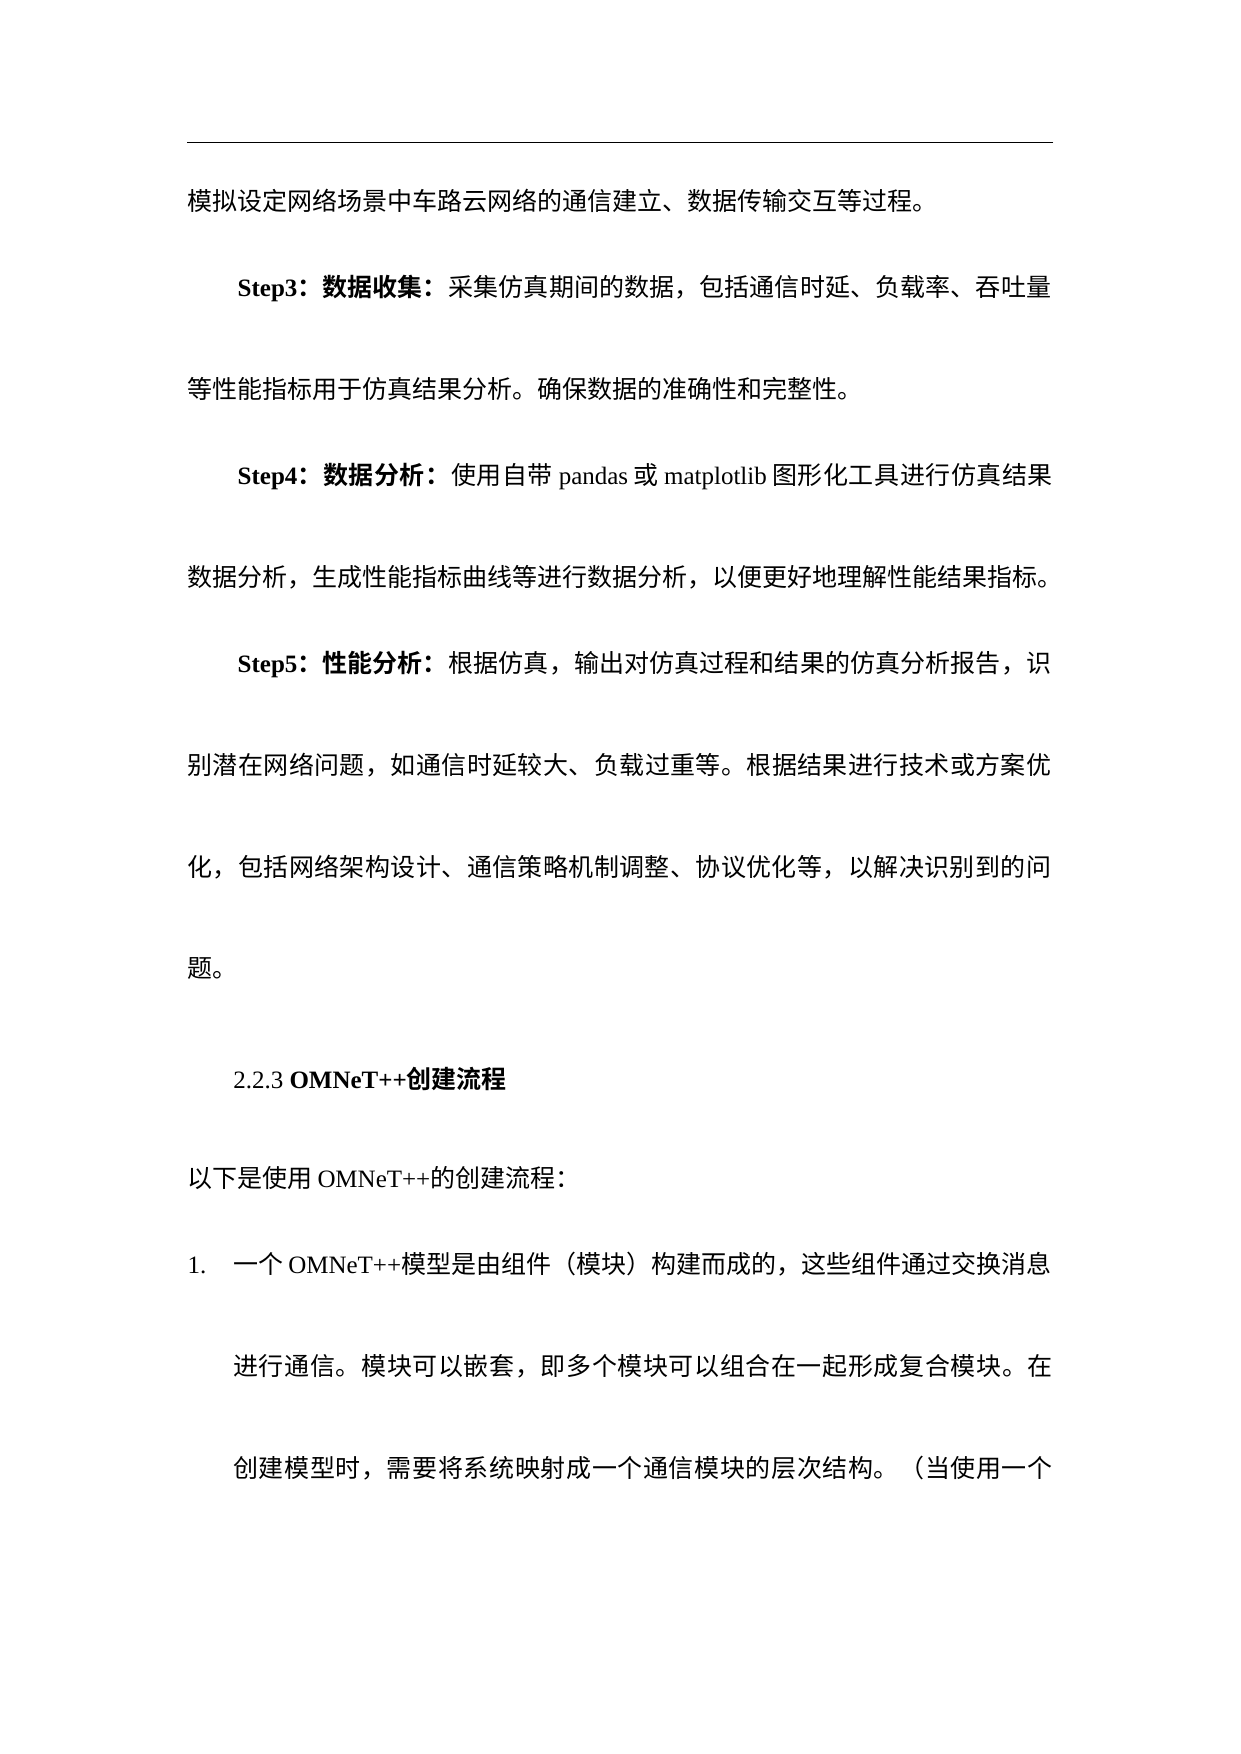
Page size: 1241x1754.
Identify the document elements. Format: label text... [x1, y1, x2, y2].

subtitle OMNeT++创建流程 [212, 1044, 1053, 1112]
text Step3：数据收集：采集仿真期间的数据，包括通信时延、负载率、吞吐量等性能指标用于仿真结果分析。确保数据的准确性和完整性。 [187, 252, 1053, 421]
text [187, 166, 1053, 233]
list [187, 1229, 1053, 1500]
text Step5：性能分析：根据仿真，输出对仿真过程和结果的仿真分析报告，识别潜在网络问题，如通信时延较大、负载过重等。根据结果进行技术或方案优化，包括网络架构设计、通信策略机制调整、协议优化等，以解决识别到的问题。 [187, 627, 1053, 1001]
text 以下是使用OMNeT++的创建流程： [187, 1143, 1053, 1211]
text Step4：数据分析：使用自带pandas或matplotlib图形化工具进行仿真结果数据分析，生成性能指标曲线等进行数据分析，以便更好地理解性能结果指标。 [187, 439, 1053, 609]
